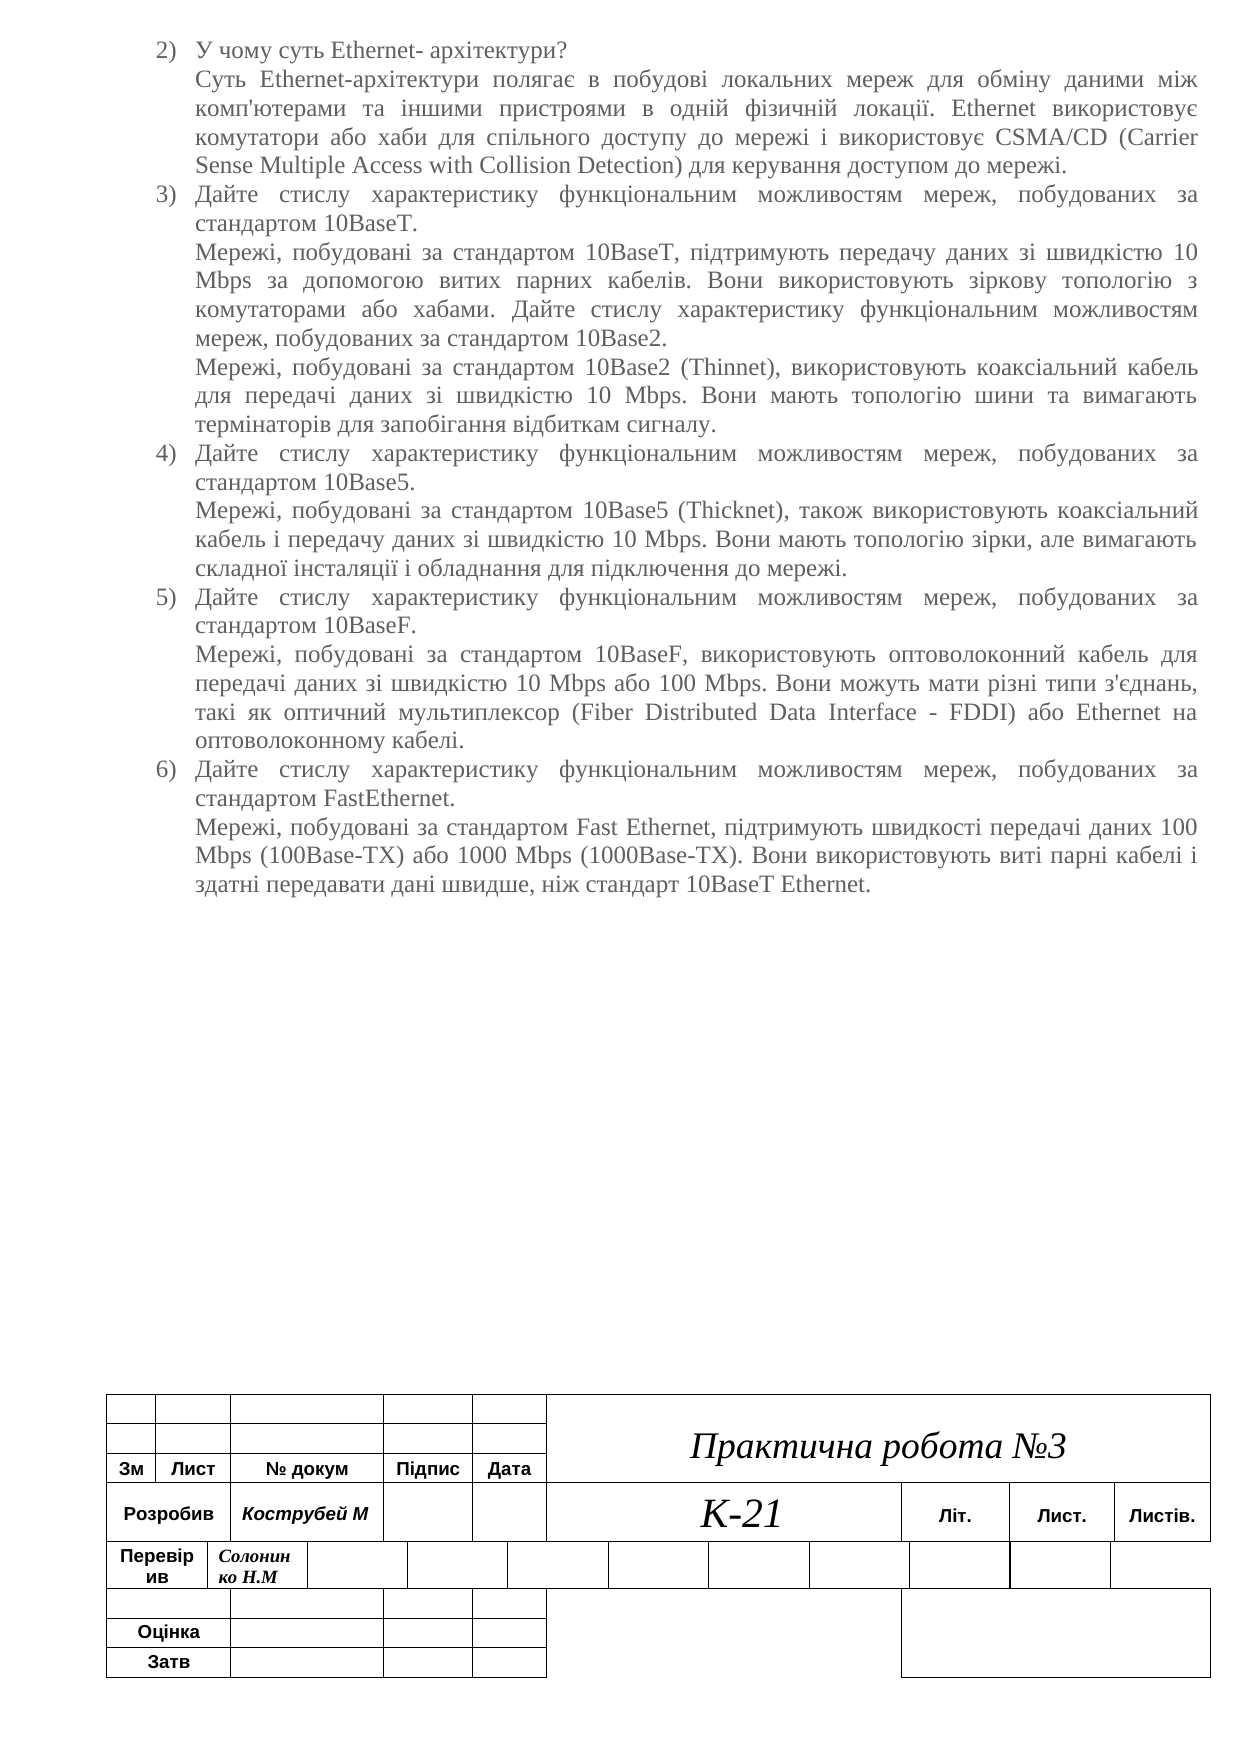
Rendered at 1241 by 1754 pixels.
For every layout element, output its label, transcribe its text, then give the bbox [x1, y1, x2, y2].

list Дайте стислу характеристику функціональним можливостям мереж, побудованих за стандартом 10BaseT. [156, 179, 1199, 237]
text Мережі, побудовані за стандартом 10Base2 (Thinnet), використовують коаксіальний кабель для передачі даних зі швидкістю 10 Mbps. Вони мають топологію шини та вимагають термінаторів для запобігання відбиткам сигналу. [195, 352, 1199, 438]
list Дайте стислу характеристику функціональним можливостям мереж, побудованих за стандартом FastEthernet. [156, 754, 1199, 812]
text Мережі, побудовані за стандартом Fast Ethernet, підтримують швидкості передачі даних 100 Mbps (100Base-TX) або 1000 Mbps (1000Base-TX). Вони використовують виті парні кабелі і здатні передавати дані швидше, ніж стандарт 10BaseT Ethernet. [195, 812, 1199, 898]
text Суть Ethernet-архітектури полягає в побудові локальних мереж для обміну даними між комп'ютерами та іншими пристроями в одній фізичній локації. Ethernet використовує комутатори або хаби для спільного доступу до мережі і використовує CSMA/CD (Carrier Sense Multiple Access with Collision Detection) для керування доступом до мережі. [195, 64, 1199, 179]
text Мережі, побудовані за стандартом 10BaseT, підтримують передачу даних зі швидкістю 10 Mbps за допомогою витих парних кабелів. Вони використовують зіркову топологію з комутаторами або хабами. Дайте стислу характеристику функціональним можливостям мереж, побудованих за стандартом 10Base2. [195, 237, 1199, 352]
text Мережі, побудовані за стандартом 10Base5 (Thicknet), також використовують коаксіальний кабель і передачу даних зі швидкістю 10 Mbps. Вони мають топологію зірки, але вимагають складної інсталяції і обладнання для підключення до мережі. [195, 495, 1199, 582]
list Дайте стислу характеристику функціональним можливостям мереж, побудованих за стандартом 10Base5. [156, 438, 1199, 495]
text Мережі, побудовані за стандартом 10BaseF, використовують оптоволоконний кабель для передачі даних зі швидкістю 10 Mbps або 100 Mbps. Вони можуть мати різні типи з'єднань, такі як оптичний мультиплексор (Fiber Distributed Data Interface - FDDI) або Ethernet на оптоволоконному кабелі. [195, 639, 1199, 754]
list У чому суть Ethernet- архітектури? [156, 35, 1199, 64]
list Дайте стислу характеристику функціональним можливостям мереж, побудованих за стандартом 10BaseF. [156, 582, 1199, 639]
